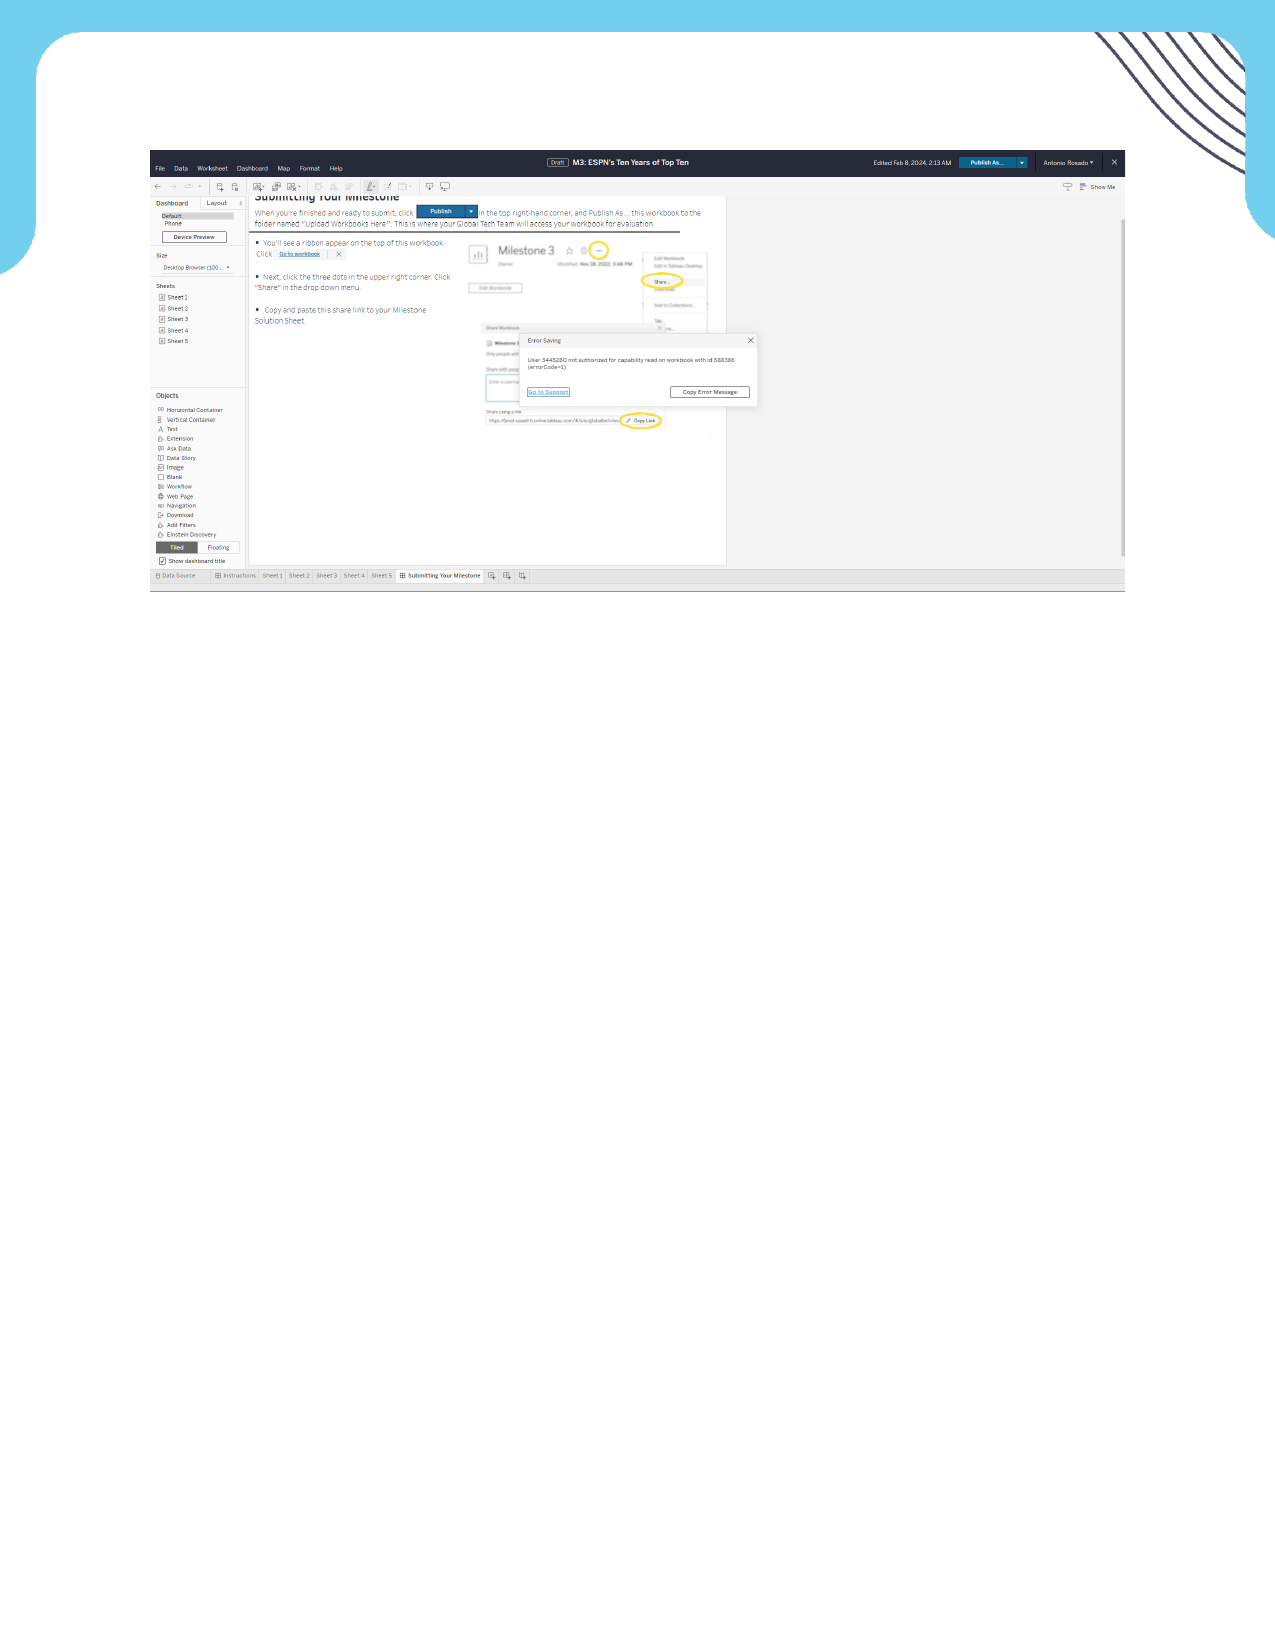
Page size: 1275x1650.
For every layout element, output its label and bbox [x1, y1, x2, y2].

picture [0, 0, 1275, 592]
